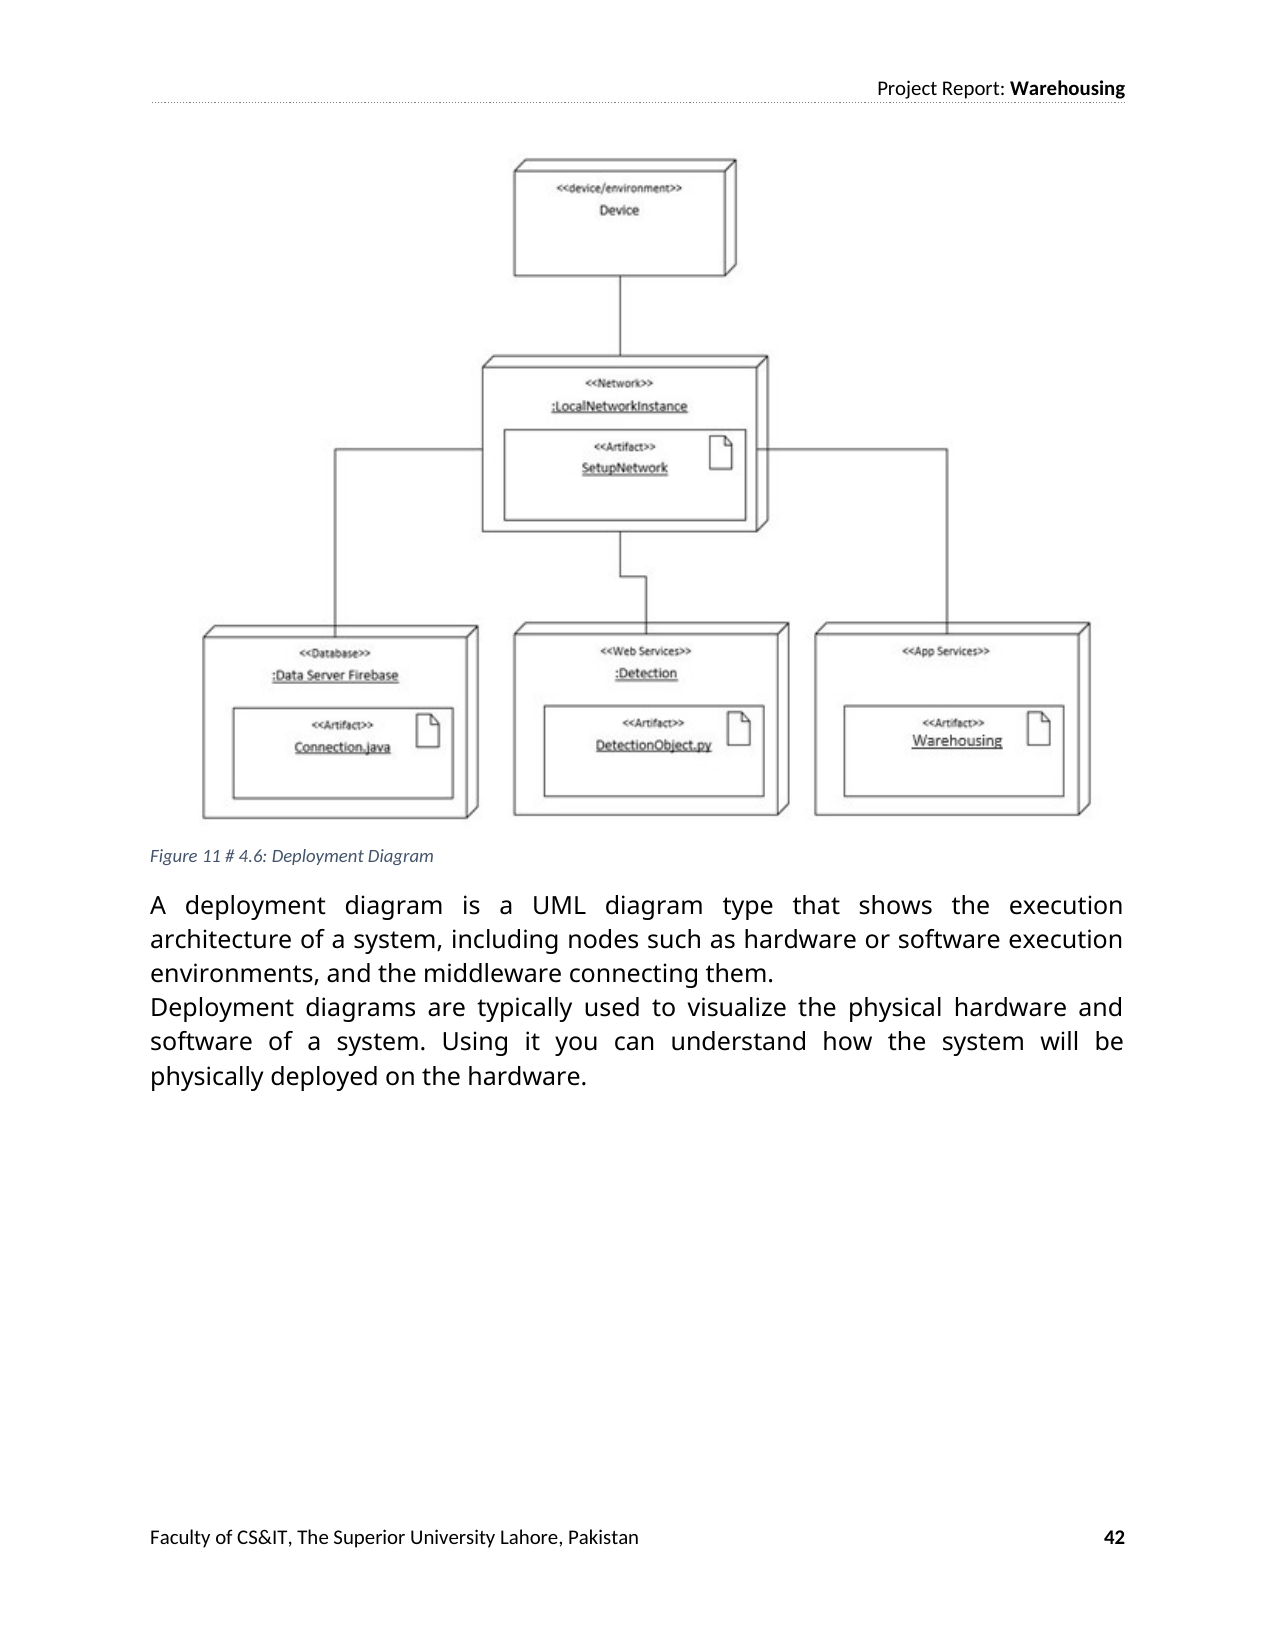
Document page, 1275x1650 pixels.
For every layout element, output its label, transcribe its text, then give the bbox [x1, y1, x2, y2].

text Figure 11 # 4.6: Deployment Diagram [150, 844, 1125, 867]
text A deployment diagram is a UML diagram type that shows the execution architecture of a system, including nodes such as hardware or software execution environments, and the middleware connecting them. [150, 888, 1125, 990]
text Deployment diagrams are typically used to visualize the physical hardware and software of a system. Using it you can understand how the system will be physically deployed on the hardware. [150, 990, 1125, 1092]
